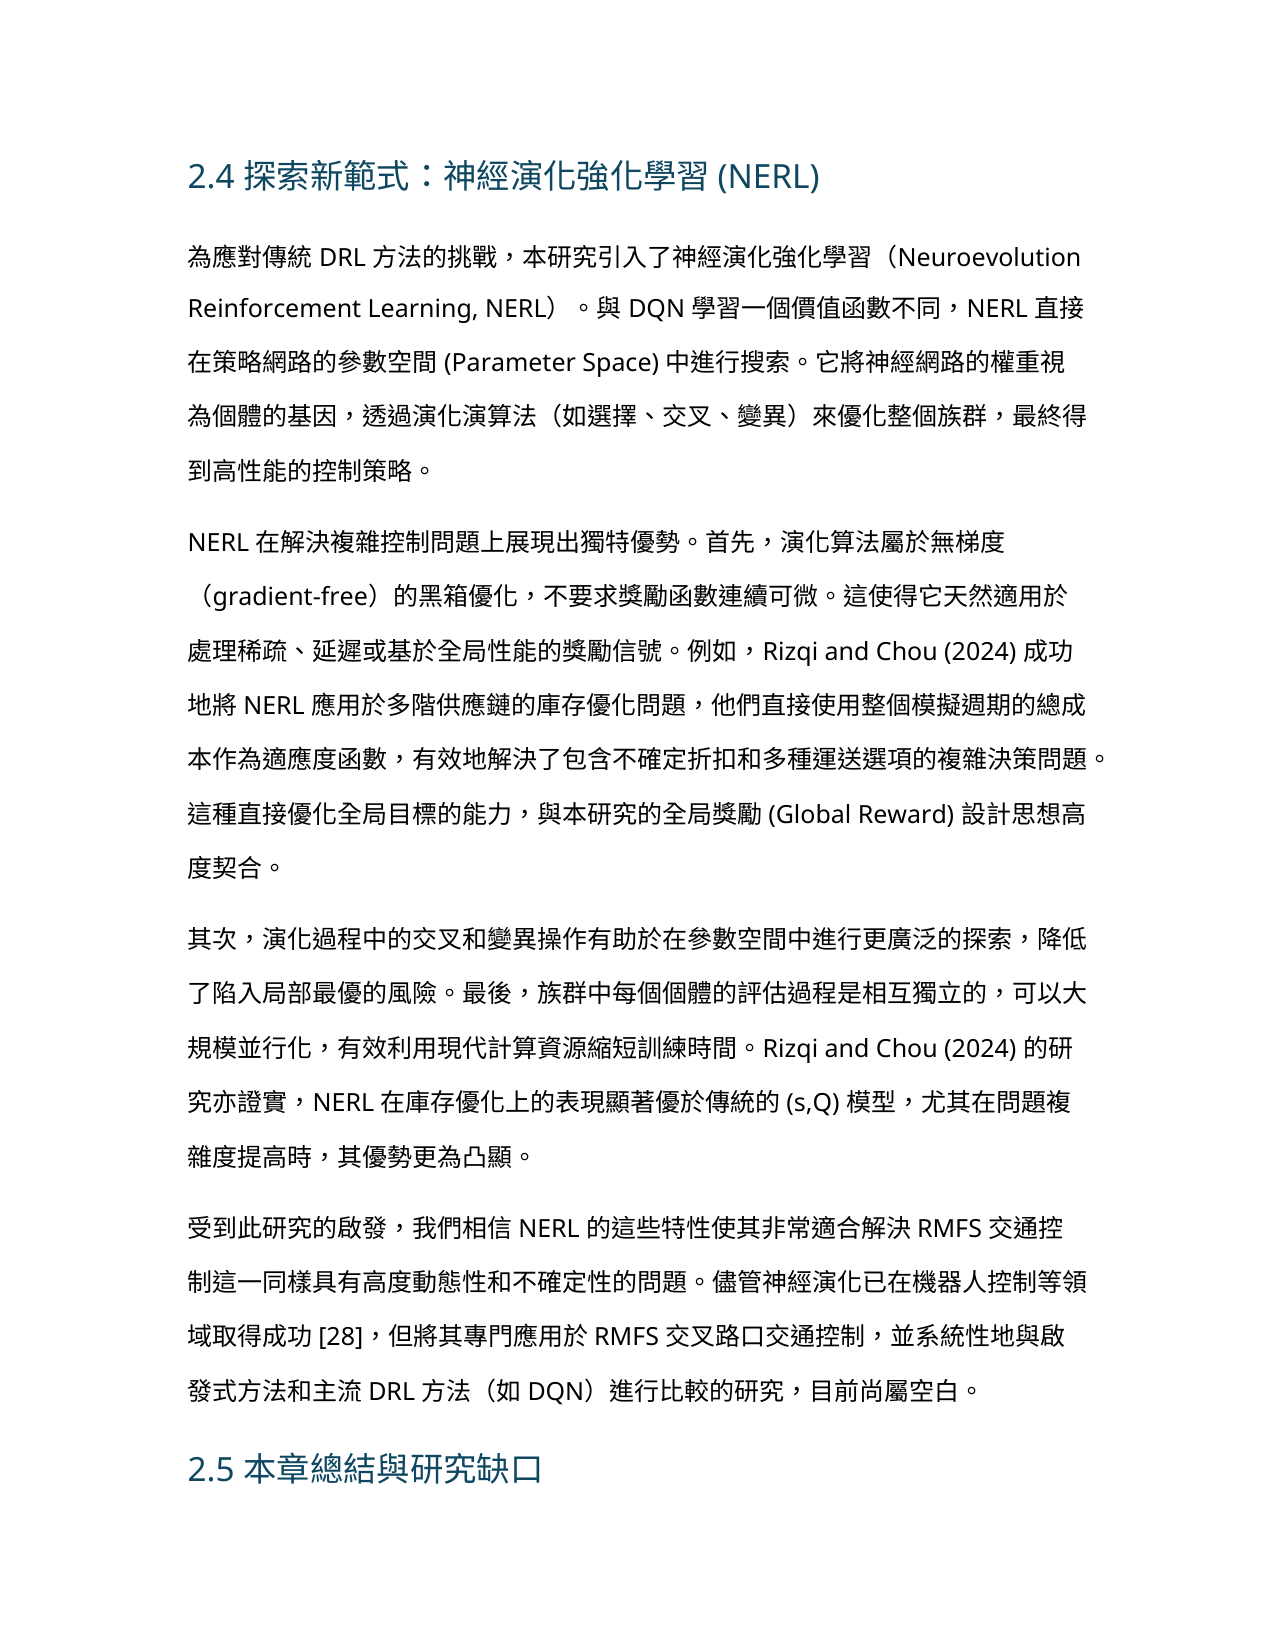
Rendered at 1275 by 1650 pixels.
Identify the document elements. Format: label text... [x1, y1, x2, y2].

subtitle 2.5 本章總結與研究缺口 [187, 1442, 1087, 1491]
subtitle 受到此研究的啟發，我們相信 NERL 的這些特性使其非常適合解決 RMFS 交通控制這一同樣具有高度動態性和不確定性的問題。儘管神經演化已在機器人控制等領域取得成功 [28]，但將其專門應用於 RMFS 交叉路口交通控制，並系統性地與啟發式方法和主流 DRL 方法（如 DQN）進行比較的研究，目前尚屬空白。 [187, 1208, 1087, 1407]
subtitle 2.4 探索新範式：神經演化強化學習 (NERL) [187, 150, 1087, 198]
subtitle 其次，演化過程中的交叉和變異操作有助於在參數空間中進行更廣泛的探索，降低了陷入局部最優的風險。最後，族群中每個個體的評估過程是相互獨立的，可以大規模並行化，有效利用現代計算資源縮短訓練時間。Rizqi and Chou (2024) 的研究亦證實，NERL 在庫存優化上的表現顯著優於傳統的 (s,Q) 模型，尤其在問題複雜度提高時，其優勢更為凸顯。 [187, 919, 1087, 1173]
subtitle NERL 在解決複雜控制問題上展現出獨特優勢。首先，演化算法屬於無梯度（gradient-free）的黑箱優化，不要求獎勵函數連續可微。這使得它天然適用於處理稀疏、延遲或基於全局性能的獎勵信號。例如，Rizqi and Chou (2024) 成功地將 NERL 應用於多階供應鏈的庫存優化問題，他們直接使用整個模擬週期的總成本作為適應度函數，有效地解決了包含不確定折扣和多種運送選項的複雜決策問題。這種直接優化全局目標的能力，與本研究的全局獎勵 (Global Reward) 設計思想高度契合。 [187, 522, 1087, 885]
subtitle 為應對傳統 DRL 方法的挑戰，本研究引入了神經演化強化學習（Neuroevolution Reinforcement Learning, NERL）。與 DQN 學習一個價值函數不同，NERL 直接在策略網路的參數空間 (Parameter Space) 中進行搜索。它將神經網路的權重視為個體的基因，透過演化演算法（如選擇、交叉、變異）來優化整個族群，最終得到高性能的控制策略。 [187, 239, 1087, 487]
